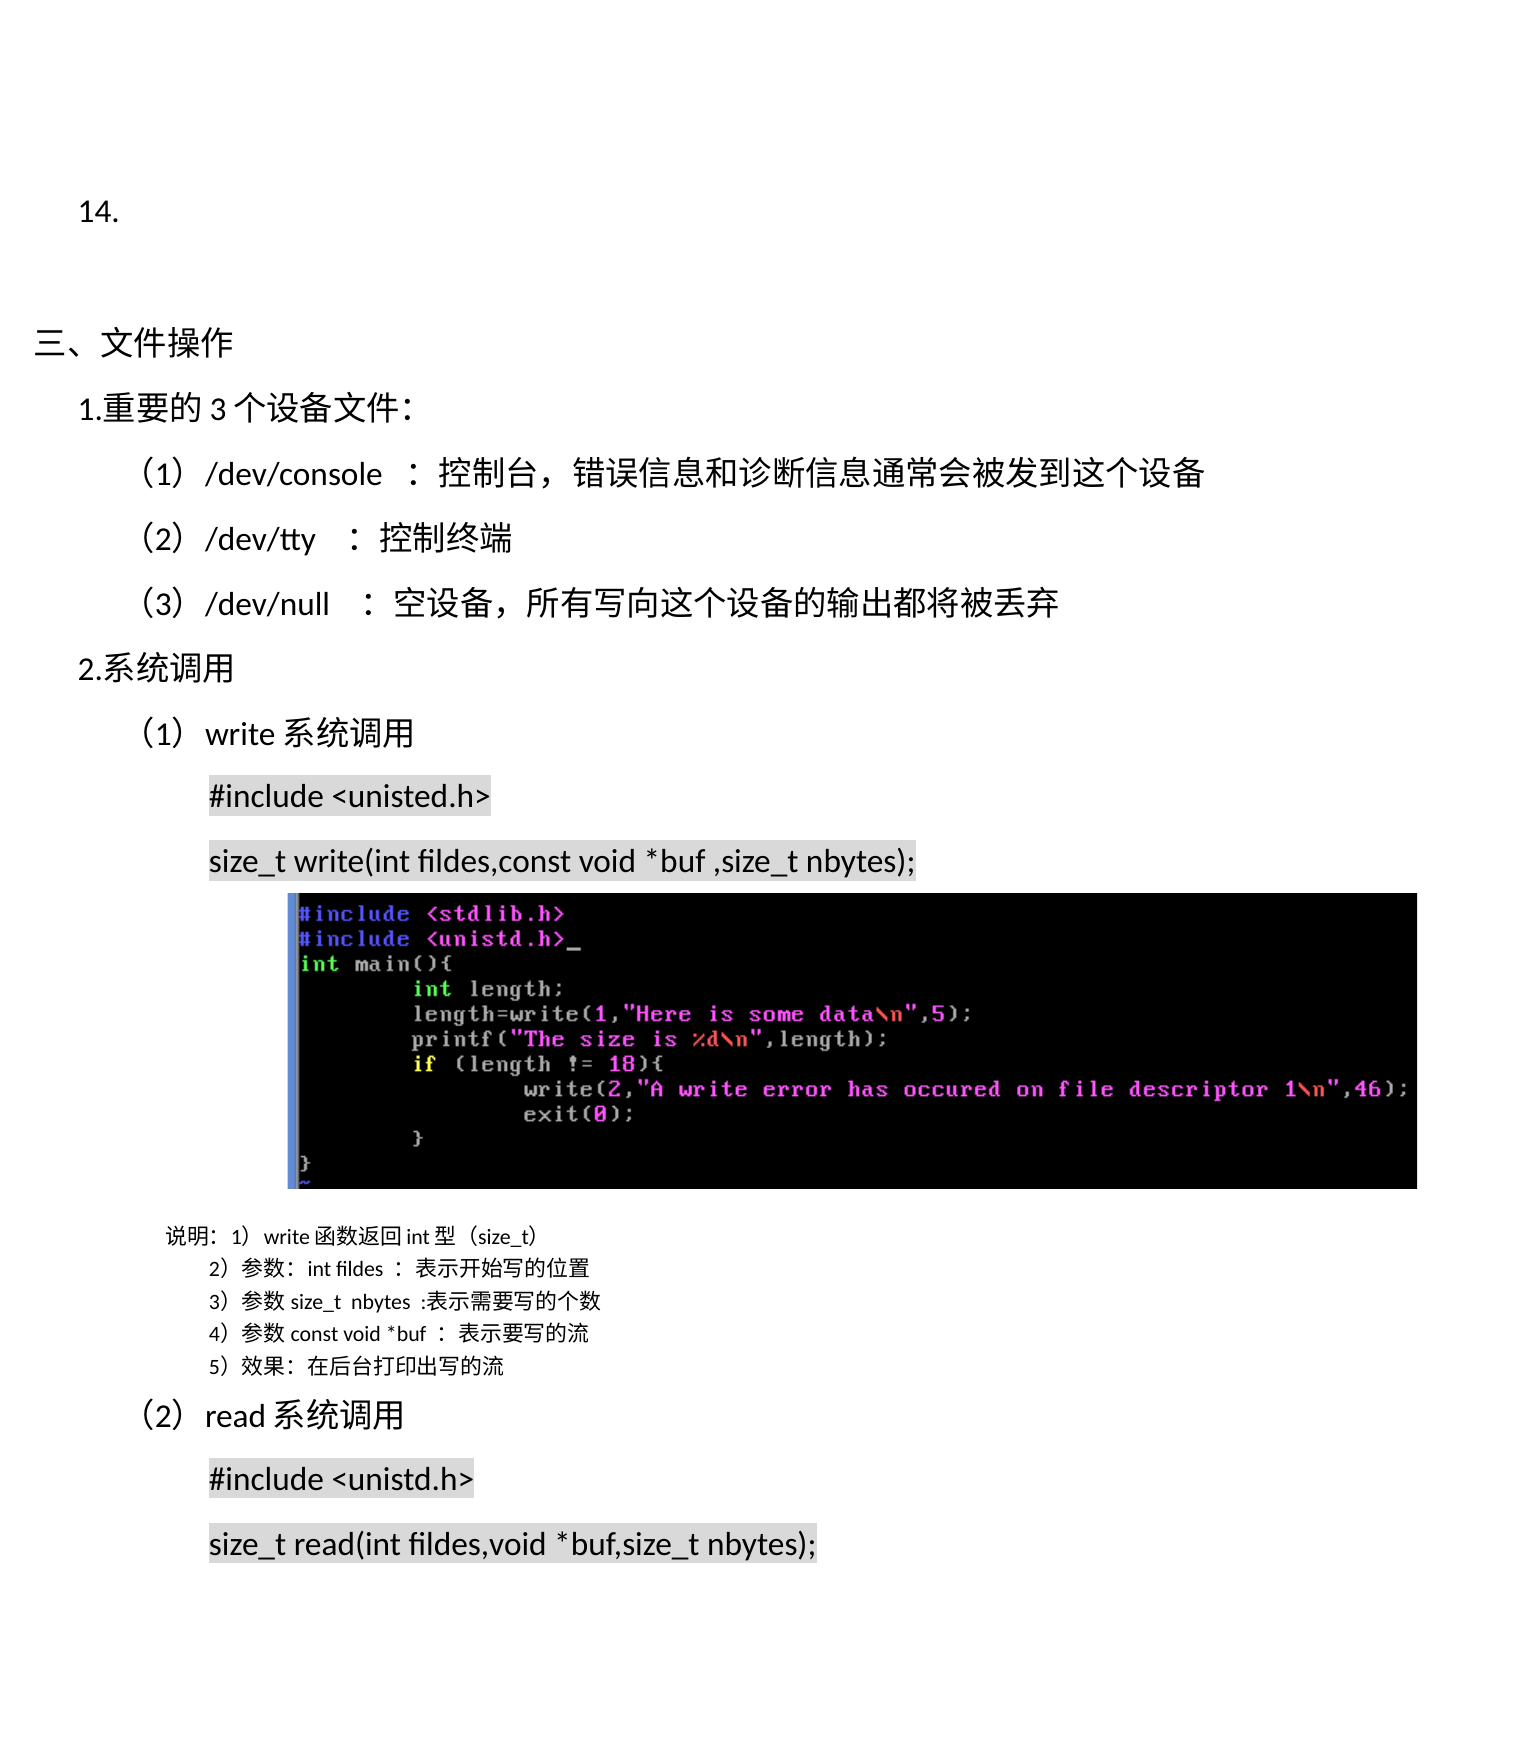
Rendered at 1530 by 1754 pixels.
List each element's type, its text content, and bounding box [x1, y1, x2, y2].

list 重要的3个设备文件： [34, 373, 1496, 438]
list 效果：在后台打印出写的流 [165, 1348, 1496, 1381]
list read系统调用 [77, 1381, 1496, 1446]
list #include <unisted.h> [165, 763, 1496, 828]
list #include <unistd.h> [165, 1446, 1496, 1511]
list /dev/null ：空设备，所有写向这个设备的输出都将被丢弃 [77, 568, 1496, 633]
list 参数：int fildes ：表示开始写的位置 [165, 1251, 1496, 1283]
list 参数 const void *buf ：表示要写的流 [165, 1316, 1496, 1348]
list size_t write(int fildes,const void *buf ,size_t nbytes); [165, 828, 1496, 893]
list size_t read(int fildes,void *buf,size_t nbytes); [165, 1511, 1496, 1576]
list 系统调用 [34, 633, 1496, 698]
list write 系统调用 [77, 698, 1496, 763]
picture [287, 893, 1418, 1189]
list 文件操作 [34, 308, 1496, 373]
list /dev/console ：控制台，错误信息和诊断信息通常会被发到这个设备 [77, 438, 1496, 503]
list /dev/tty ：控制终端 [77, 503, 1496, 568]
list 说明：1）write函数返回int型（size_t） [121, 1218, 1496, 1251]
list 参数 size_t nbytes :表示需要写的个数 [165, 1283, 1496, 1316]
